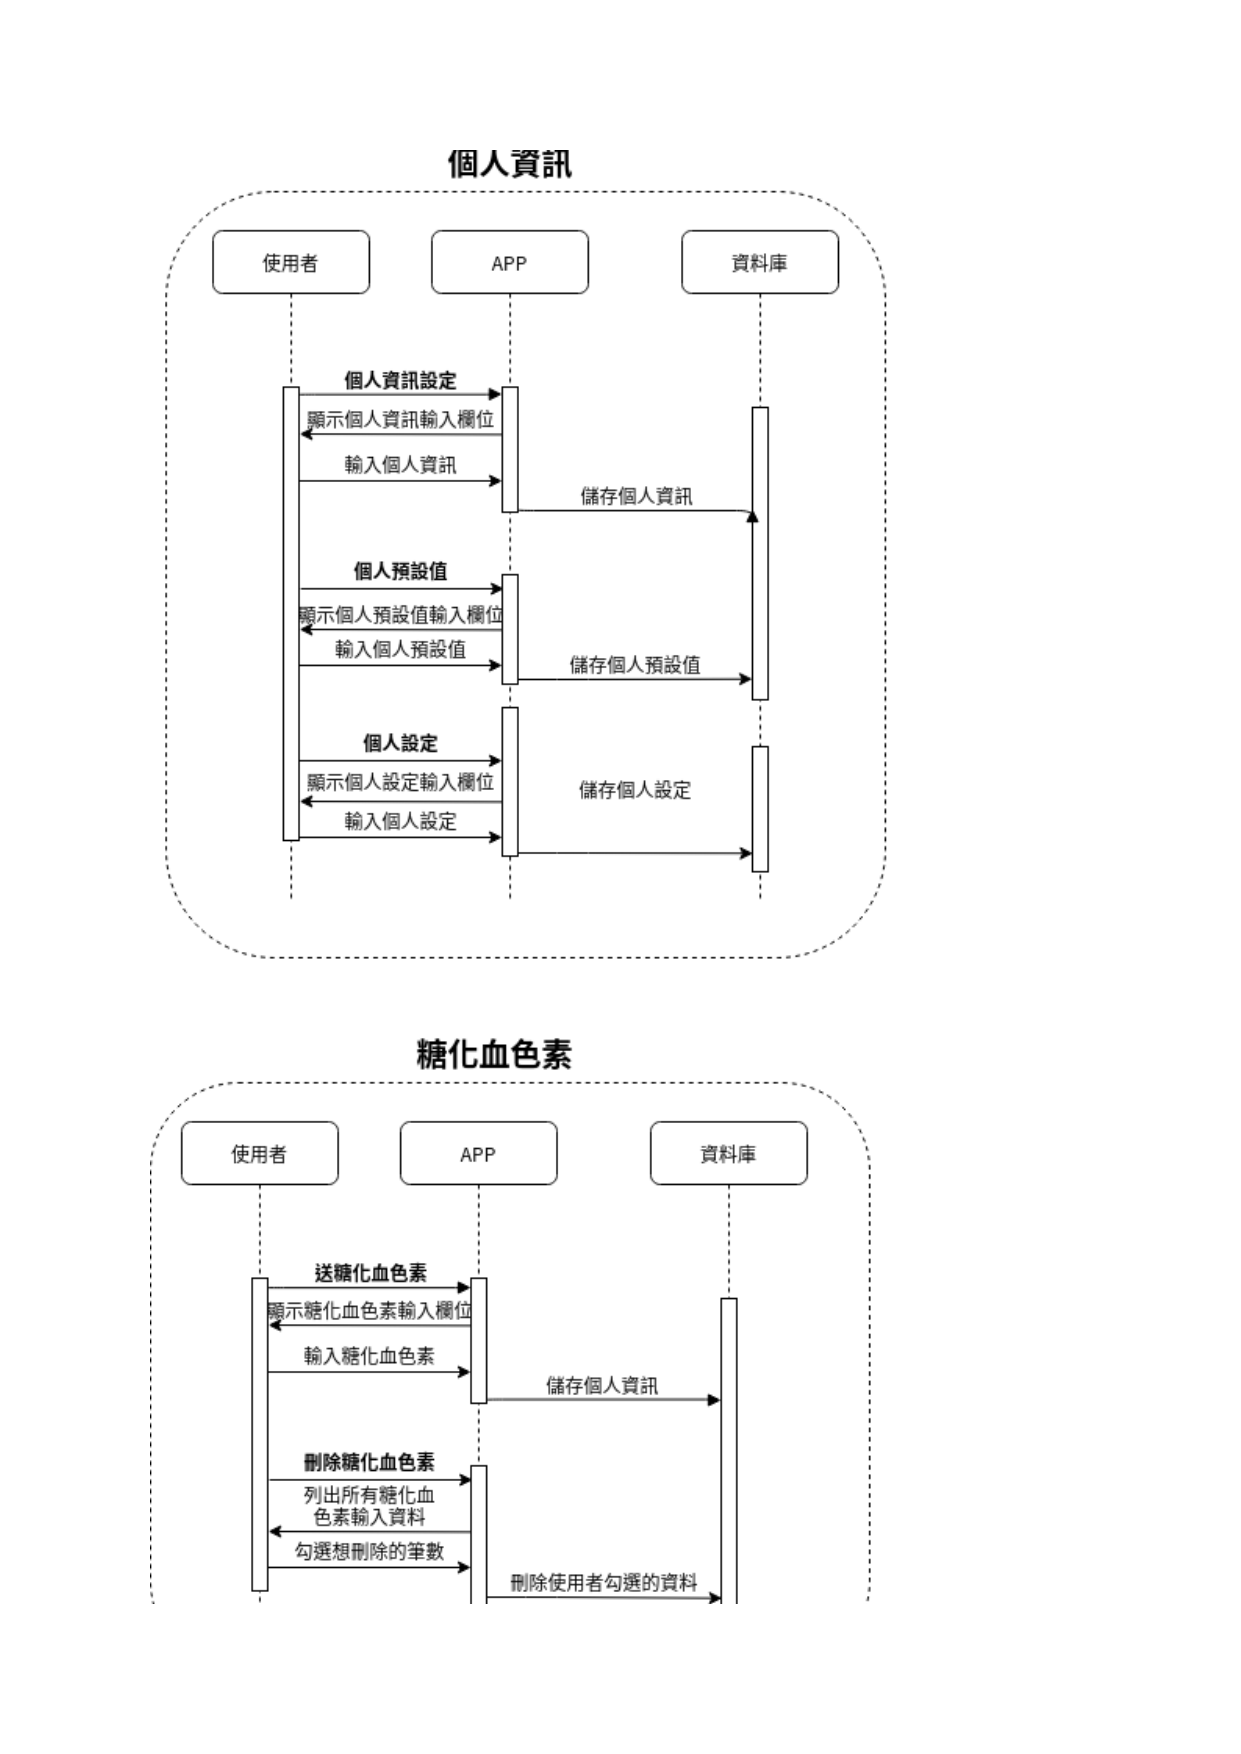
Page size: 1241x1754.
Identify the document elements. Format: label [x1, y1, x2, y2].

picture [150, 150, 888, 1604]
